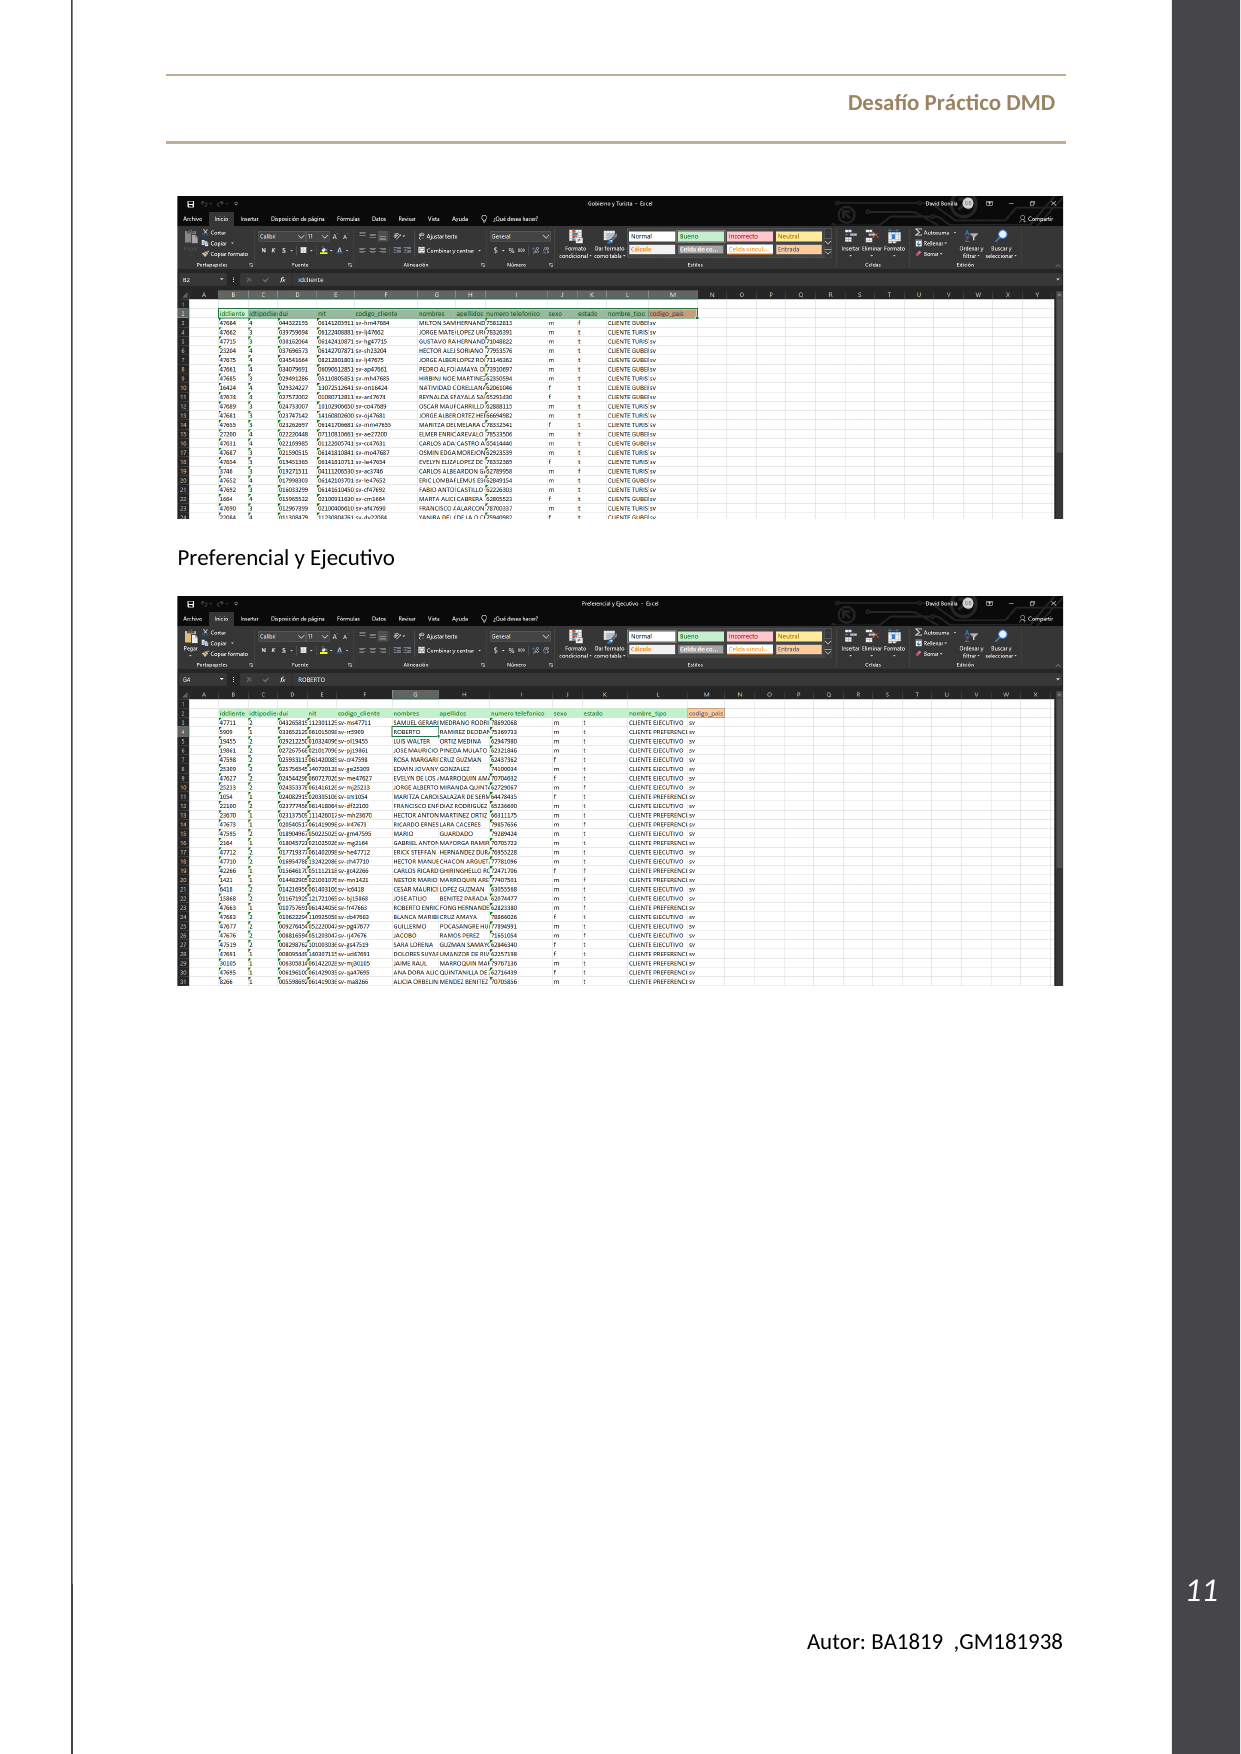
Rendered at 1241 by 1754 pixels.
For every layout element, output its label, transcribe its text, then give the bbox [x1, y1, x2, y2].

picture [177, 196, 1064, 519]
picture [177, 596, 1064, 986]
text Preferencial y Ejecutivo [177, 543, 1063, 571]
